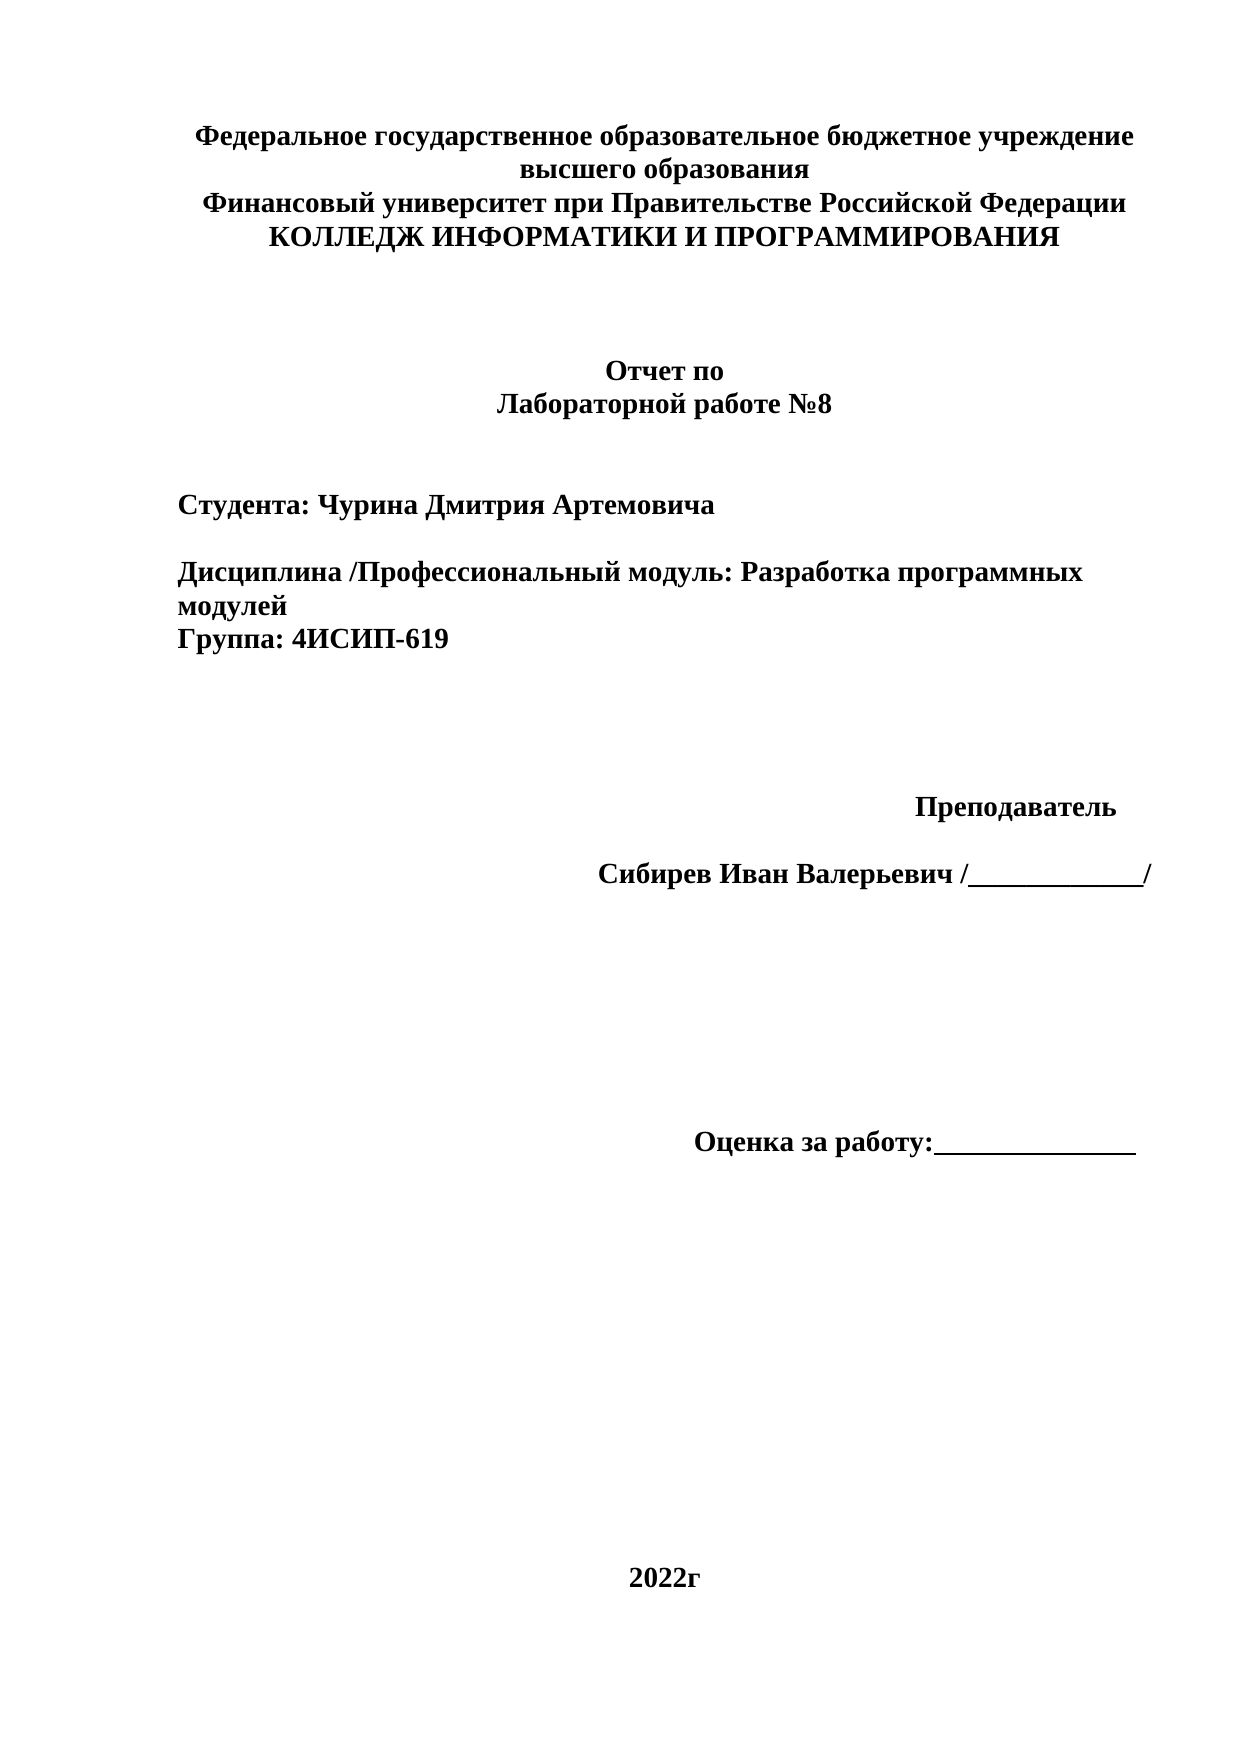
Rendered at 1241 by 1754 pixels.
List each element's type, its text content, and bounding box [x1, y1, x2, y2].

text Оценка за работу: [177, 1124, 1152, 1158]
text Группа: 4ИСИП-619 [177, 621, 1152, 655]
text Финансовый университет при Правительстве Российской Федерации [177, 185, 1152, 219]
text 2022г [177, 1560, 1152, 1594]
text высшего образования [177, 152, 1152, 185]
text Отчет по [177, 353, 1152, 386]
text Федеральное государственное образовательное бюджетное учреждение [177, 118, 1152, 152]
text Лабораторной работе №8 [177, 386, 1152, 420]
text Сибирев Иван Валерьевич /____________/ [177, 856, 1152, 889]
text КОЛЛЕДЖ ИНФОРМАТИКИ И ПРОГРАММИРОВАНИЯ [177, 219, 1152, 252]
text Преподаватель [915, 789, 1152, 856]
text Дисциплина /Профессиональный модуль: Разработка программных модулей [177, 554, 1152, 621]
text Студента: Чурина Дмитрия Артемовича [177, 487, 1152, 521]
